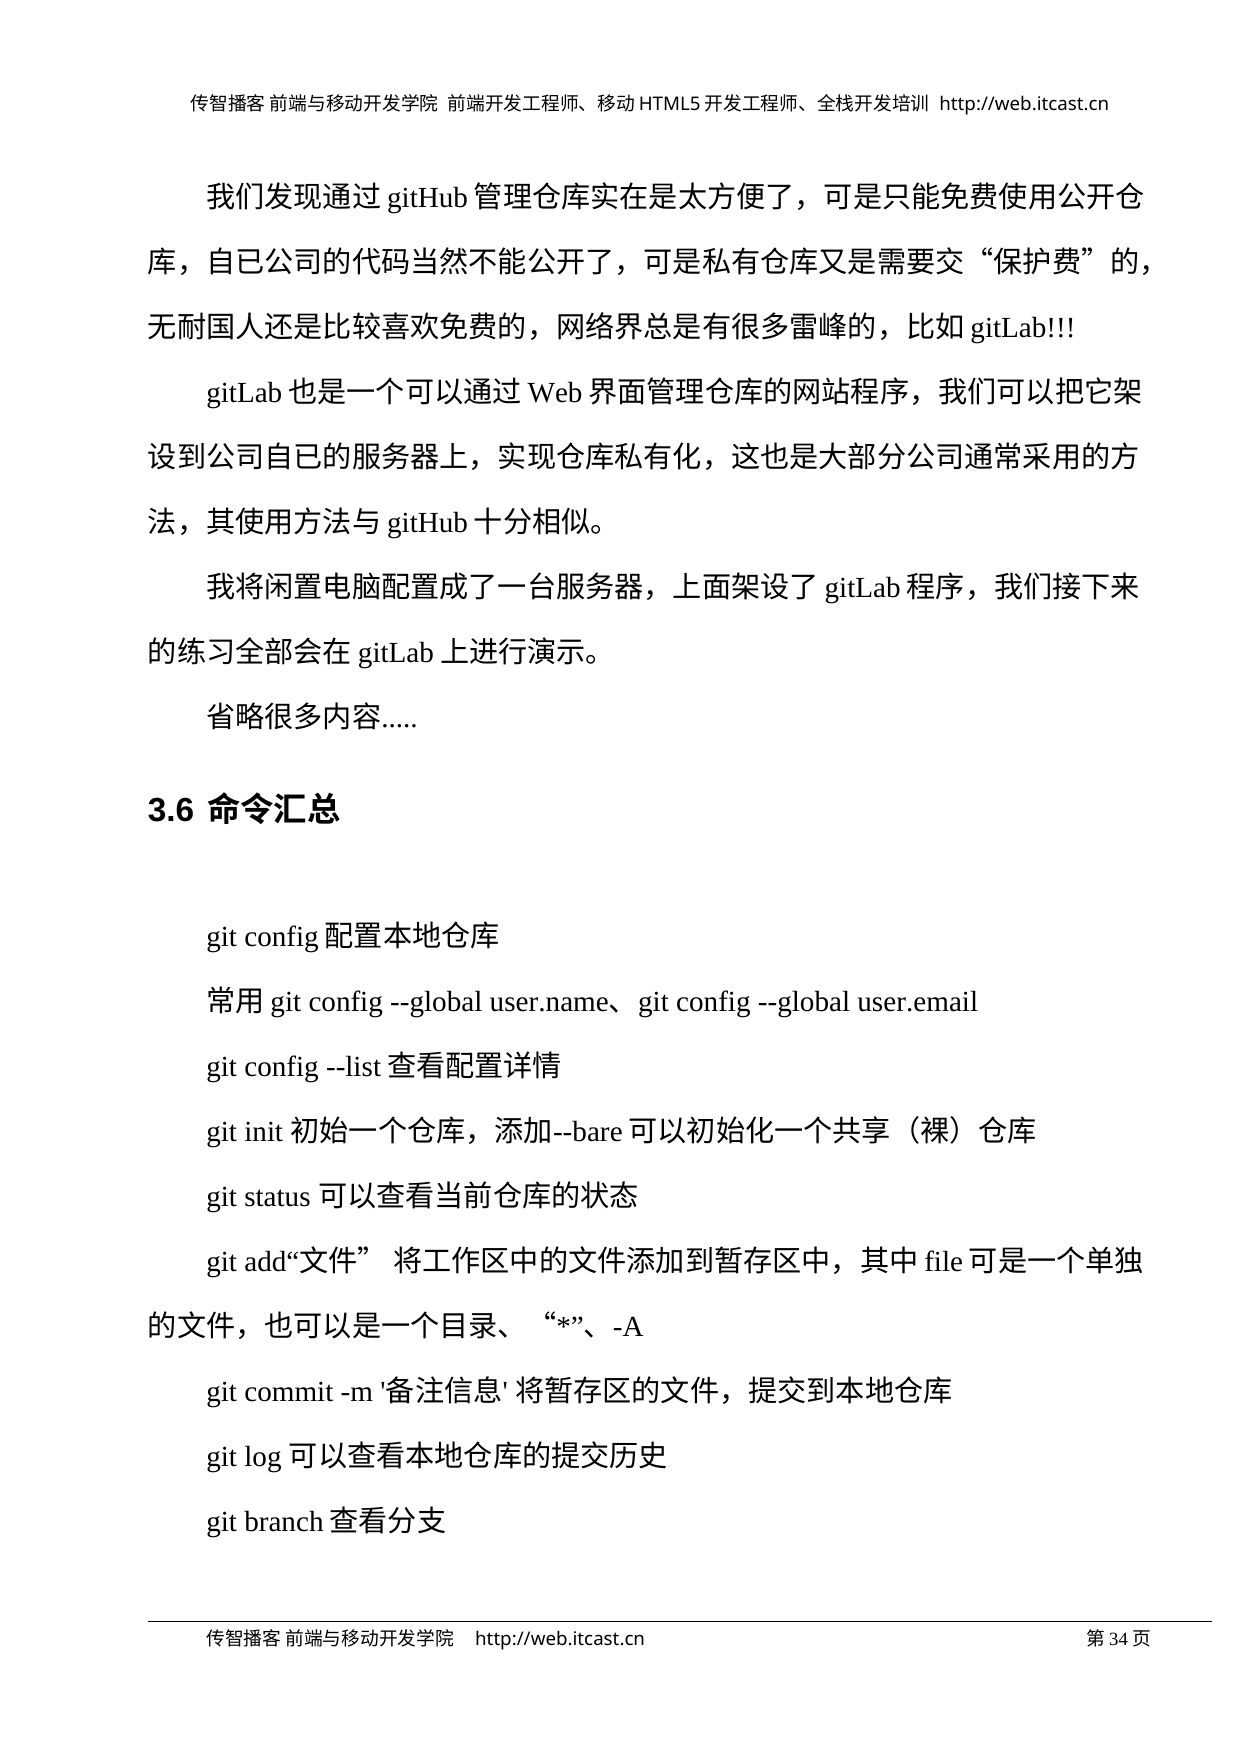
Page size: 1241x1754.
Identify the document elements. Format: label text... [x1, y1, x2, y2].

text 省略很多内容..... [148, 682, 1152, 747]
subtitle 命令汇总 [148, 774, 1152, 839]
text 我们发现通过gitHub管理仓库实在是太方便了，可是只能免费使用公开仓库，自已公司的代码当然不能公开了，可是私有仓库又是需要交“保护费”的，无耐国人还是比较喜欢免费的，网络界总是有很多雷峰的，比如gitLab!!! [148, 162, 1152, 357]
text git add“文件” 将工作区中的文件添加到暂存区中，其中file可是一个单独的文件，也可以是一个目录、“*”、-A [148, 1226, 1152, 1356]
text git config --list查看配置详情 [148, 1031, 1152, 1096]
text 常用git config --global user.name、git config --global user.email [148, 966, 1152, 1031]
text git config配置本地仓库 [148, 901, 1152, 966]
text gitLab也是一个可以通过Web界面管理仓库的网站程序，我们可以把它架设到公司自已的服务器上，实现仓库私有化，这也是大部分公司通常采用的方法，其使用方法与gitHub十分相似。 [148, 357, 1152, 552]
text git log 可以查看本地仓库的提交历史 [148, 1421, 1152, 1486]
text git branch查看分支 [148, 1486, 1152, 1551]
text git status 可以查看当前仓库的状态 [148, 1161, 1152, 1226]
text git commit -m '备注信息' 将暂存区的文件，提交到本地仓库 [148, 1356, 1152, 1421]
text 我将闲置电脑配置成了一台服务器，上面架设了gitLab程序，我们接下来的练习全部会在gitLab上进行演示。 [148, 552, 1152, 682]
text git init 初始一个仓库，添加--bare可以初始化一个共享（裸）仓库 [148, 1096, 1152, 1161]
